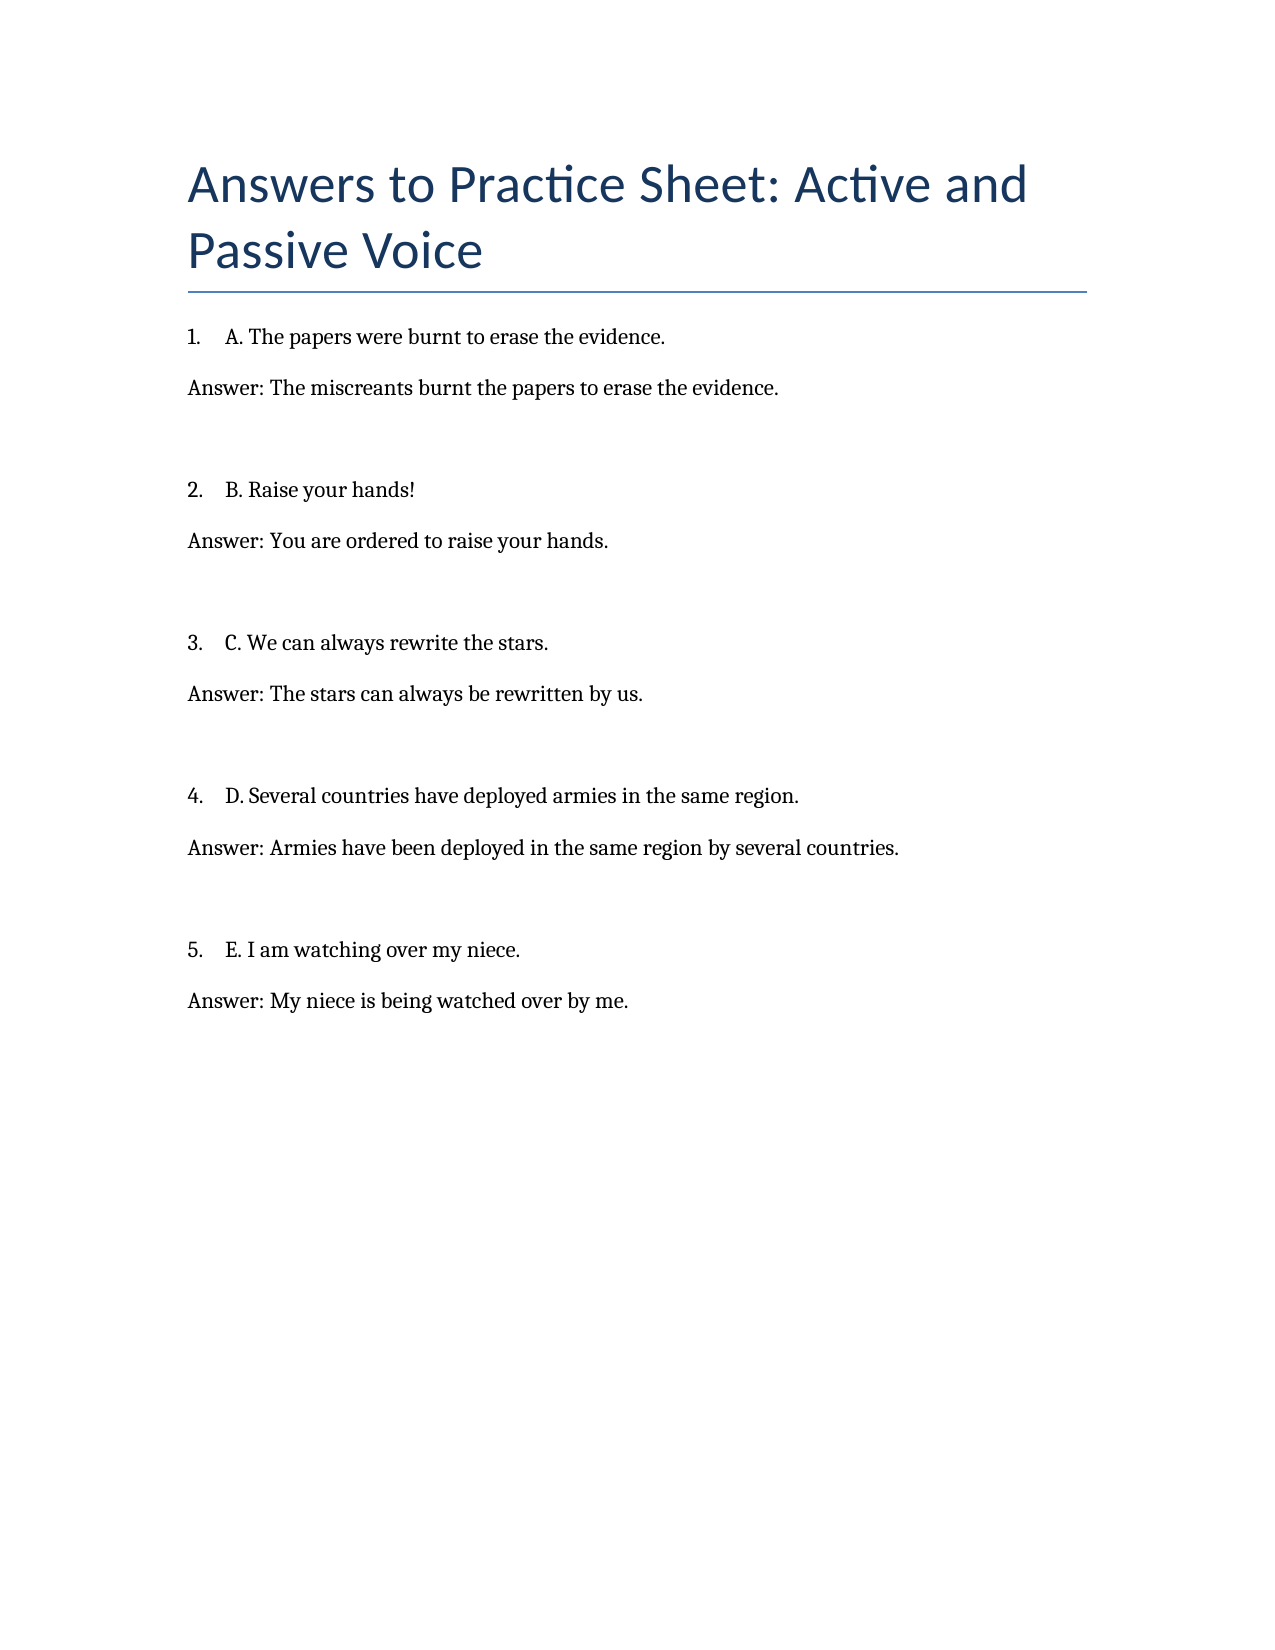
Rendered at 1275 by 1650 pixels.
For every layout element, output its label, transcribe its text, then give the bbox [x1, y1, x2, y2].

list B. Raise your hands! [187, 477, 1087, 503]
title Answers to Practice Sheet: Active and Passive Voice [187, 150, 1087, 293]
text Answer: Armies have been deployed in the same region by several countries. [187, 834, 1087, 861]
list A. The papers were burnt to erase the evidence. [187, 324, 1087, 350]
text Answer: The stars can always be rewritten by us. [187, 681, 1087, 708]
text Answer: My niece is being watched over by me. [187, 987, 1087, 1014]
list C. We can always rewrite the stars. [187, 630, 1087, 657]
text Answer: You are ordered to raise your hands. [187, 528, 1087, 554]
list D. Several countries have deployed armies in the same region. [187, 783, 1087, 810]
list E. I am watching over my niece. [187, 936, 1087, 963]
text Answer: The miscreants burnt the papers to erase the evidence. [187, 375, 1087, 401]
